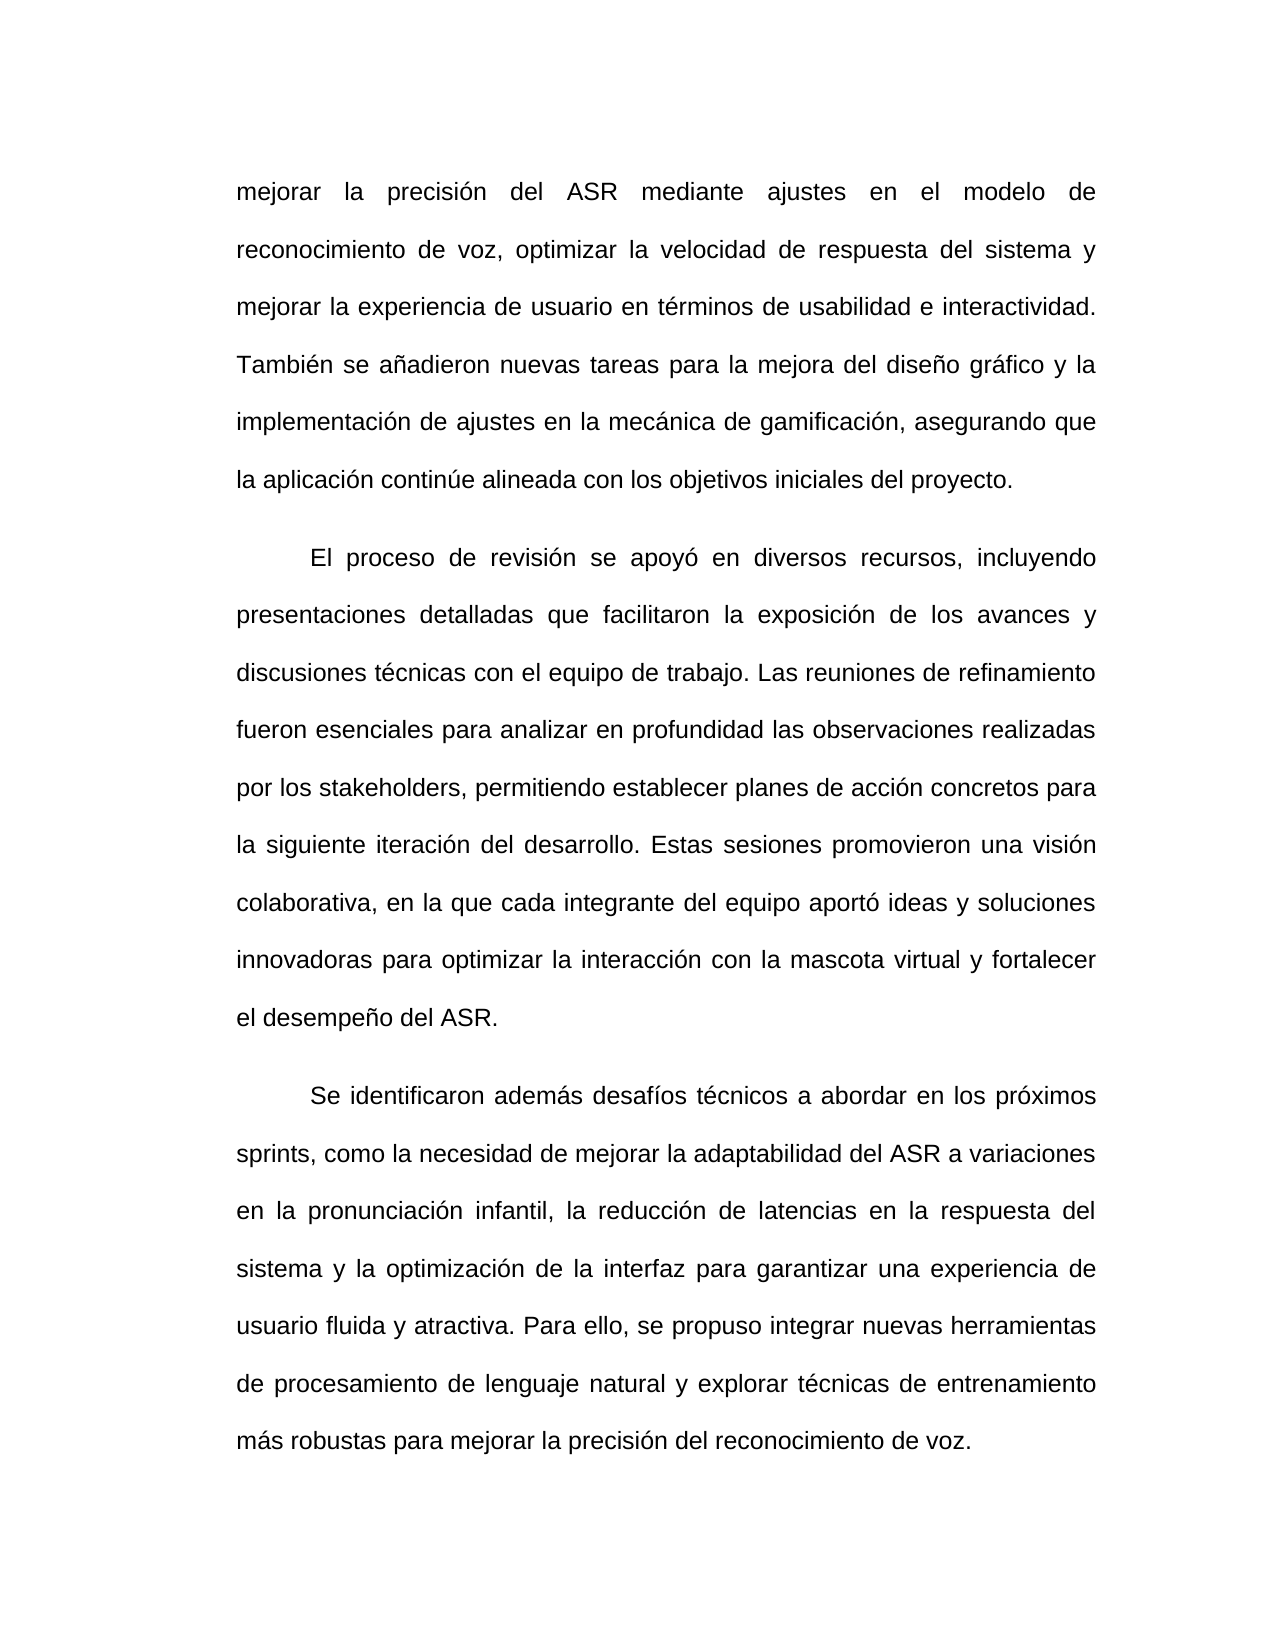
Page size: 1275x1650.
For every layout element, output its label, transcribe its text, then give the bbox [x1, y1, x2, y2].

text Se identificaron además desafíos técnicos a abordar en los próximos sprints, como la necesidad de mejorar la adaptabilidad del ASR a variaciones en la pronunciación infantil, la reducción de latencias en la respuesta del sistema y la optimización de la interfaz para garantizar una experiencia de usuario fluida y atractiva. Para ello, se propuso integrar nuevas herramientas de procesamiento de lenguaje natural y explorar técnicas de entrenamiento más robustas para mejorar la precisión del reconocimiento de voz. [236, 1081, 1098, 1455]
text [236, 177, 1098, 493]
text El proceso de revisión se apoyó en diversos recursos, incluyendo presentaciones detalladas que facilitaron la exposición de los avances y discusiones técnicas con el equipo de trabajo. Las reuniones de refinamiento fueron esenciales para analizar en profundidad las observaciones realizadas por los stakeholders, permitiendo establecer planes de acción concretos para la siguiente iteración del desarrollo. Estas sesiones promovieron una visión colaborativa, en la que cada integrante del equipo aportó ideas y soluciones innovadoras para optimizar la interacción con la mascota virtual y fortalecer el desempeño del ASR. [236, 543, 1098, 1032]
